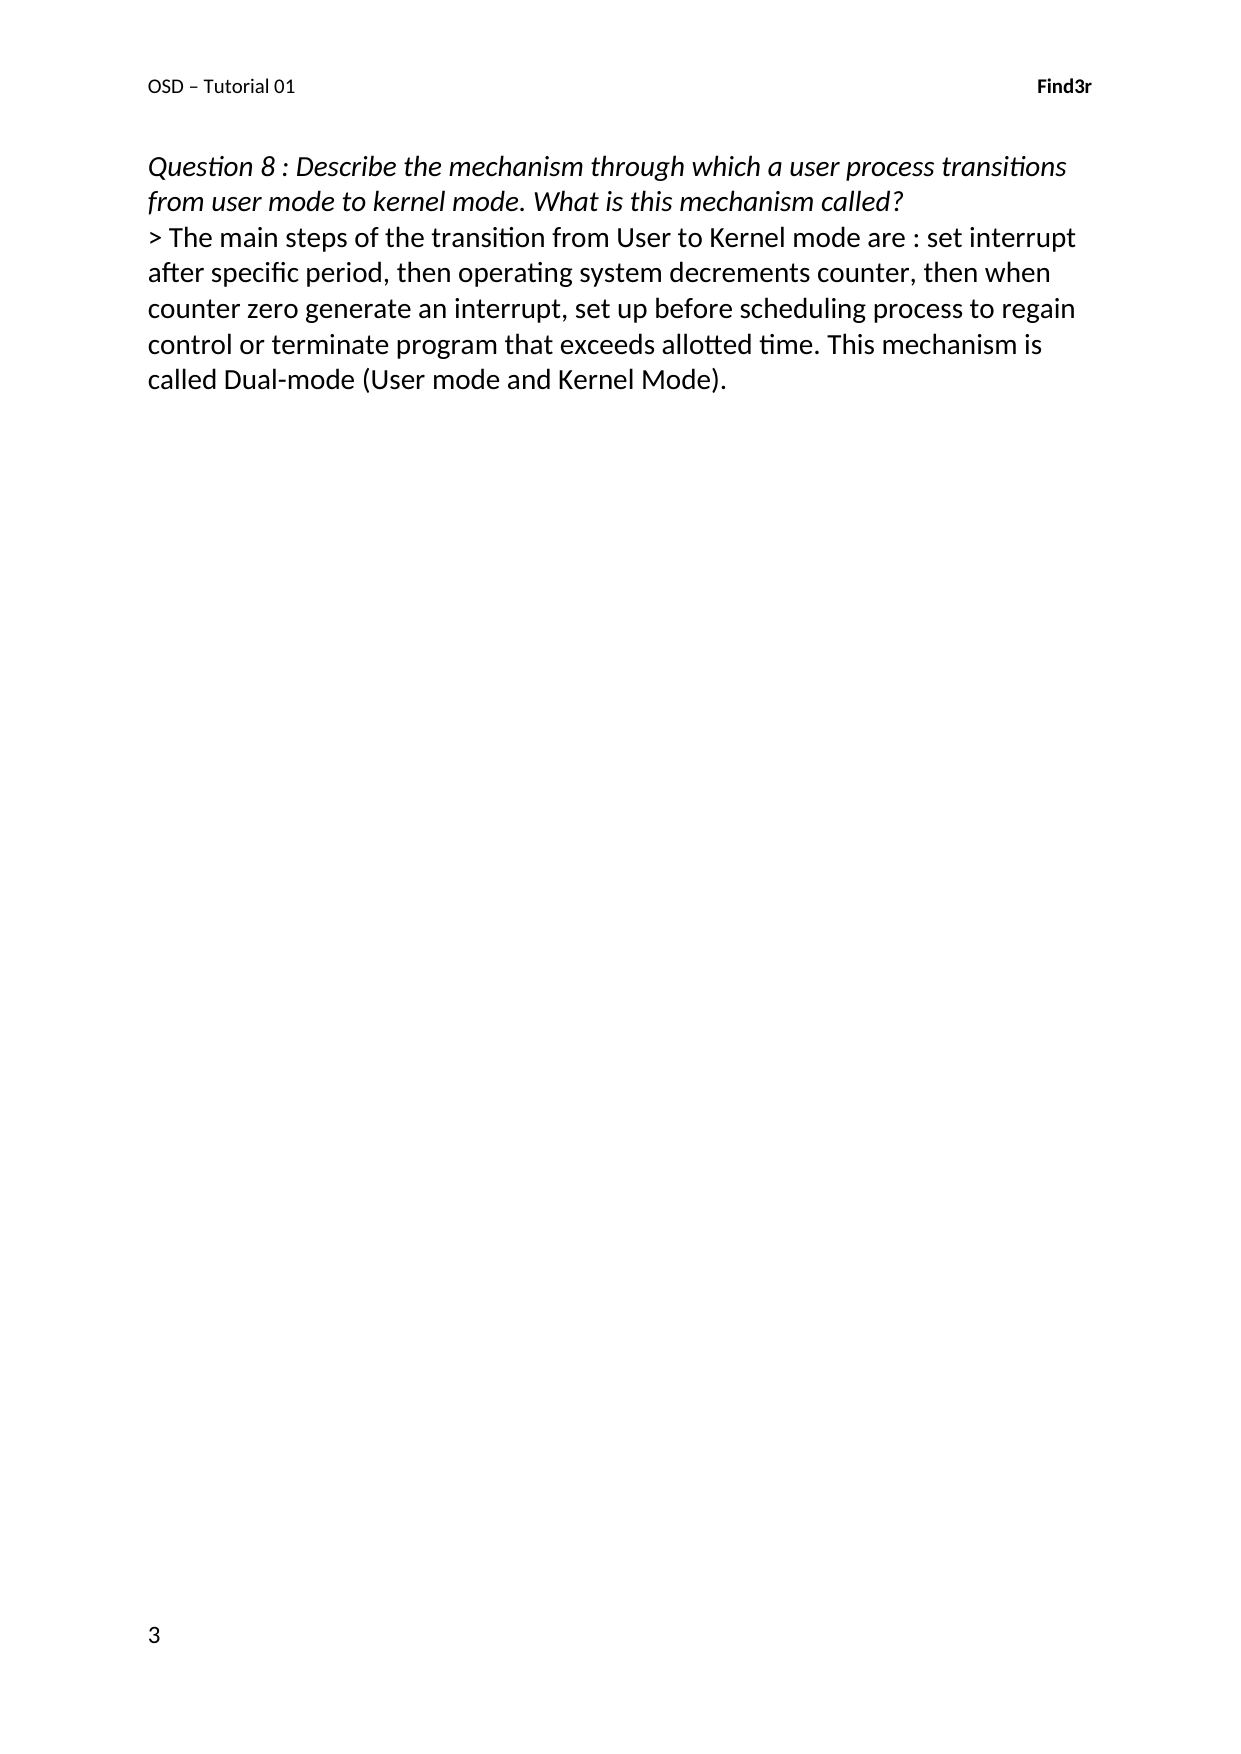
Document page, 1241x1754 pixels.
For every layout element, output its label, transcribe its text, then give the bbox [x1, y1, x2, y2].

text Question 8 : Describe the mechanism through which a user process transitions from user mode to kernel mode. What is this mechanism called? [148, 148, 1093, 219]
text > The main steps of the transition from User to Kernel mode are : set interrupt after specific period, then operating system decrements counter, then when counter zero generate an interrupt, set up before scheduling process to regain control or terminate program that exceeds allotted time. This mechanism is called Dual-mode (User mode and Kernel Mode). [148, 219, 1093, 397]
